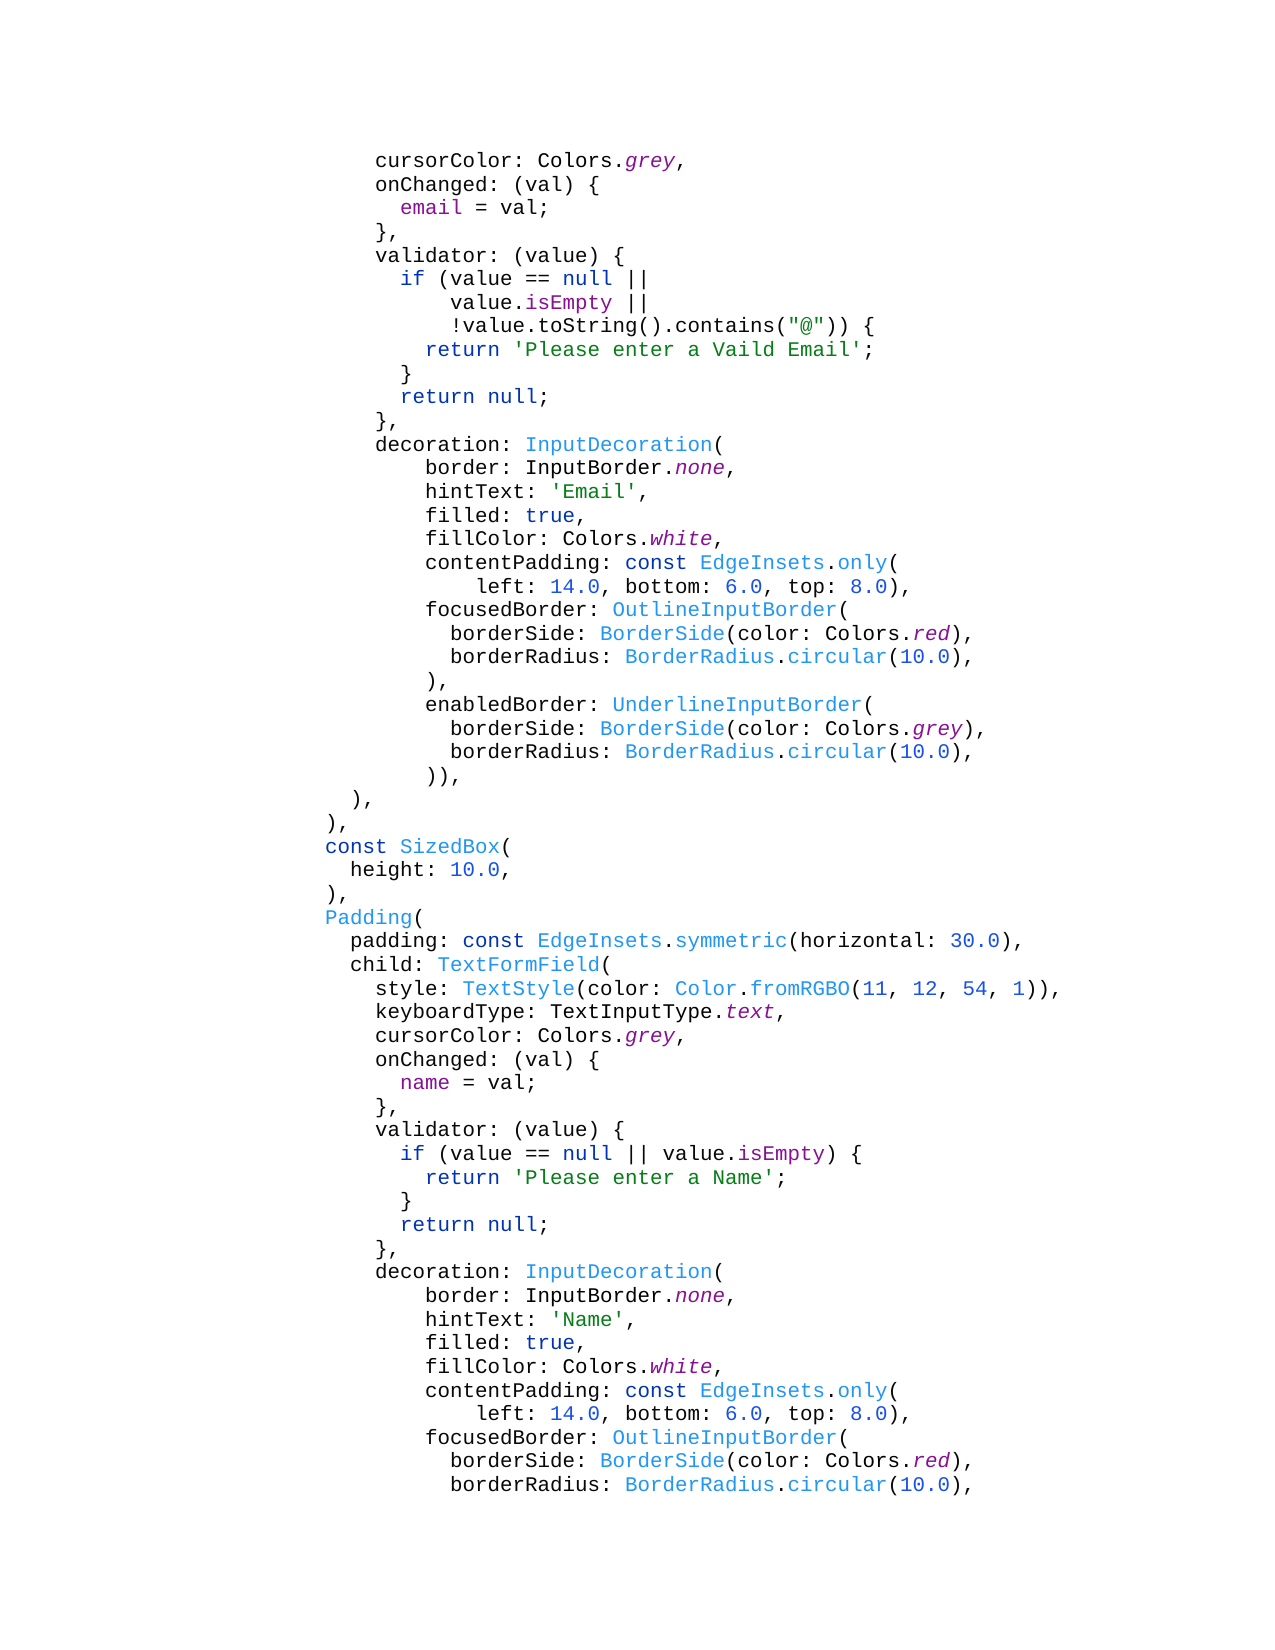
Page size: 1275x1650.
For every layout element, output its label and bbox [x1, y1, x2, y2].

text [150, 150, 1125, 1498]
